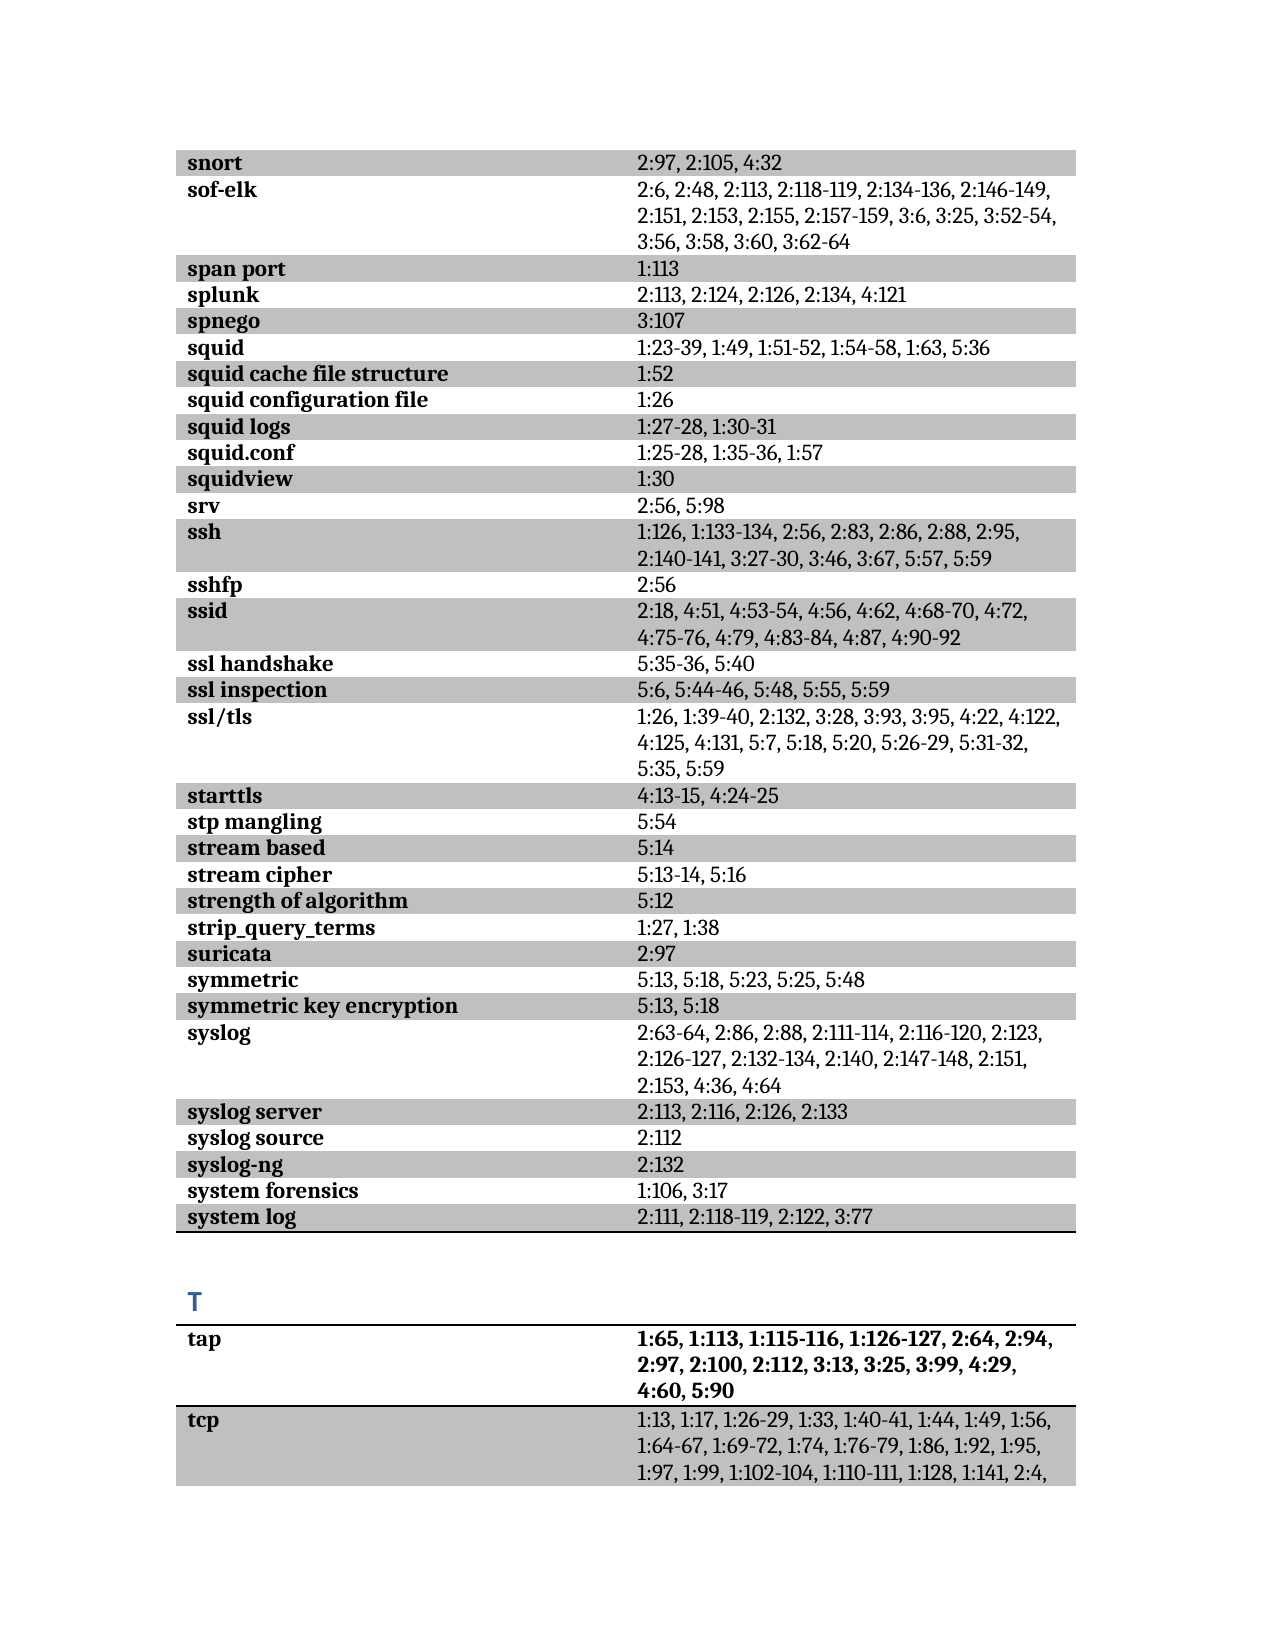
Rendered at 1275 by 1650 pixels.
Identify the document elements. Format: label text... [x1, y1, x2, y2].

table_cell 5:54 [626, 809, 1076, 835]
table_cell squid configuration file [176, 387, 626, 413]
table_cell squidview [176, 466, 626, 493]
table_cell 5:12 [626, 888, 1076, 914]
table_cell 2:97 [626, 941, 1076, 967]
table_cell 2:132 [626, 1151, 1076, 1178]
table_cell 1:106, 3:17 [626, 1178, 1076, 1204]
table_cell 2:112 [626, 1125, 1076, 1151]
table_cell 1:30 [626, 466, 1076, 493]
table_cell sshfp [176, 572, 626, 598]
table_cell 5:35-36, 5:40 [626, 651, 1076, 677]
table_cell splunk [176, 282, 626, 308]
table_cell strip_query_terms [176, 914, 626, 941]
table_cell 5:14 [626, 835, 1076, 862]
table_cell 2:56 [626, 572, 1076, 598]
table_cell 1:113 [626, 255, 1076, 282]
table_header tap [176, 1326, 626, 1405]
table_cell tcp [176, 1407, 626, 1486]
table_cell ssl/tls [176, 704, 626, 782]
table_cell snort [176, 150, 626, 176]
table_cell 1:26, 1:39-40, 2:132, 3:28, 3:93, 3:95, 4:22, 4:122, 4:125, 4:131, 5:7, 5:18, 5:20, 5:26-29, 5:31-32, 5:35, 5:59 [626, 704, 1076, 782]
table_cell stream based [176, 835, 626, 862]
table_cell 2:97, 2:105, 4:32 [626, 150, 1076, 176]
table_header 1:65, 1:113, 1:115-116, 1:126-127, 2:64, 2:94, 2:97, 2:100, 2:112, 3:13, 3:25, 3:99, 4:29, 4:60, 5:90 [626, 1326, 1076, 1405]
table_cell 5:6, 5:44-46, 5:48, 5:55, 5:59 [626, 677, 1076, 703]
table_cell squid.conf [176, 440, 626, 466]
table_cell sof-elk [176, 176, 626, 255]
table_cell 1:23-39, 1:49, 1:51-52, 1:54-58, 1:63, 5:36 [626, 335, 1076, 361]
table_cell spnego [176, 308, 626, 334]
table_cell 2:56, 5:98 [626, 493, 1076, 519]
table_cell syslog source [176, 1125, 626, 1151]
table_cell symmetric key encryption [176, 993, 626, 1020]
table_cell syslog server [176, 1099, 626, 1125]
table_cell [626, 1407, 1076, 1486]
table_cell 1:25-28, 1:35-36, 1:57 [626, 440, 1076, 466]
table_cell 4:13-15, 4:24-25 [626, 783, 1076, 809]
table_cell 2:18, 4:51, 4:53-54, 4:56, 4:62, 4:68-70, 4:72, 4:75-76, 4:79, 4:83-84, 4:87, 4:90-92 [626, 598, 1076, 651]
table_cell starttls [176, 783, 626, 809]
table_cell srv [176, 493, 626, 519]
table_cell 1:26 [626, 387, 1076, 413]
table_cell 1:52 [626, 361, 1076, 387]
table_cell 2:63-64, 2:86, 2:88, 2:111-114, 2:116-120, 2:123, 2:126-127, 2:132-134, 2:140, 2:147-148, 2:151, 2:153, 4:36, 4:64 [626, 1020, 1076, 1099]
table_cell 2:111, 2:118-119, 2:122, 3:77 [626, 1204, 1076, 1231]
table_cell 1:27, 1:38 [626, 914, 1076, 941]
table_cell ssl handshake [176, 651, 626, 677]
table_cell suricata [176, 941, 626, 967]
table_cell 2:6, 2:48, 2:113, 2:118-119, 2:134-136, 2:146-149, 2:151, 2:153, 2:155, 2:157-159, 3:6, 3:25, 3:52-54, 3:56, 3:58, 3:60, 3:62-64 [626, 176, 1076, 255]
table_cell system log [176, 1204, 626, 1231]
table_cell squid logs [176, 414, 626, 440]
table_cell squid cache file structure [176, 361, 626, 387]
table_cell squid [176, 335, 626, 361]
table_cell 1:126, 1:133-134, 2:56, 2:83, 2:86, 2:88, 2:95, 2:140-141, 3:27-30, 3:46, 3:67, 5:57, 5:59 [626, 519, 1076, 572]
table_cell span port [176, 255, 626, 282]
table_cell 3:107 [626, 308, 1076, 334]
table_cell strength of algorithm [176, 888, 626, 914]
table_cell stream cipher [176, 862, 626, 888]
table_cell ssl inspection [176, 677, 626, 703]
table_cell 2:113, 2:116, 2:126, 2:133 [626, 1099, 1076, 1125]
table_cell syslog-ng [176, 1151, 626, 1178]
table_cell symmetric [176, 967, 626, 993]
subtitle T [187, 1283, 1087, 1318]
table_cell ssh [176, 519, 626, 572]
table_cell 5:13, 5:18, 5:23, 5:25, 5:48 [626, 967, 1076, 993]
table_cell stp mangling [176, 809, 626, 835]
table_cell system forensics [176, 1178, 626, 1204]
table_cell 5:13-14, 5:16 [626, 862, 1076, 888]
table_cell syslog [176, 1020, 626, 1099]
table_cell 1:27-28, 1:30-31 [626, 414, 1076, 440]
table_cell 5:13, 5:18 [626, 993, 1076, 1020]
table_cell ssid [176, 598, 626, 651]
table_cell 2:113, 2:124, 2:126, 2:134, 4:121 [626, 282, 1076, 308]
